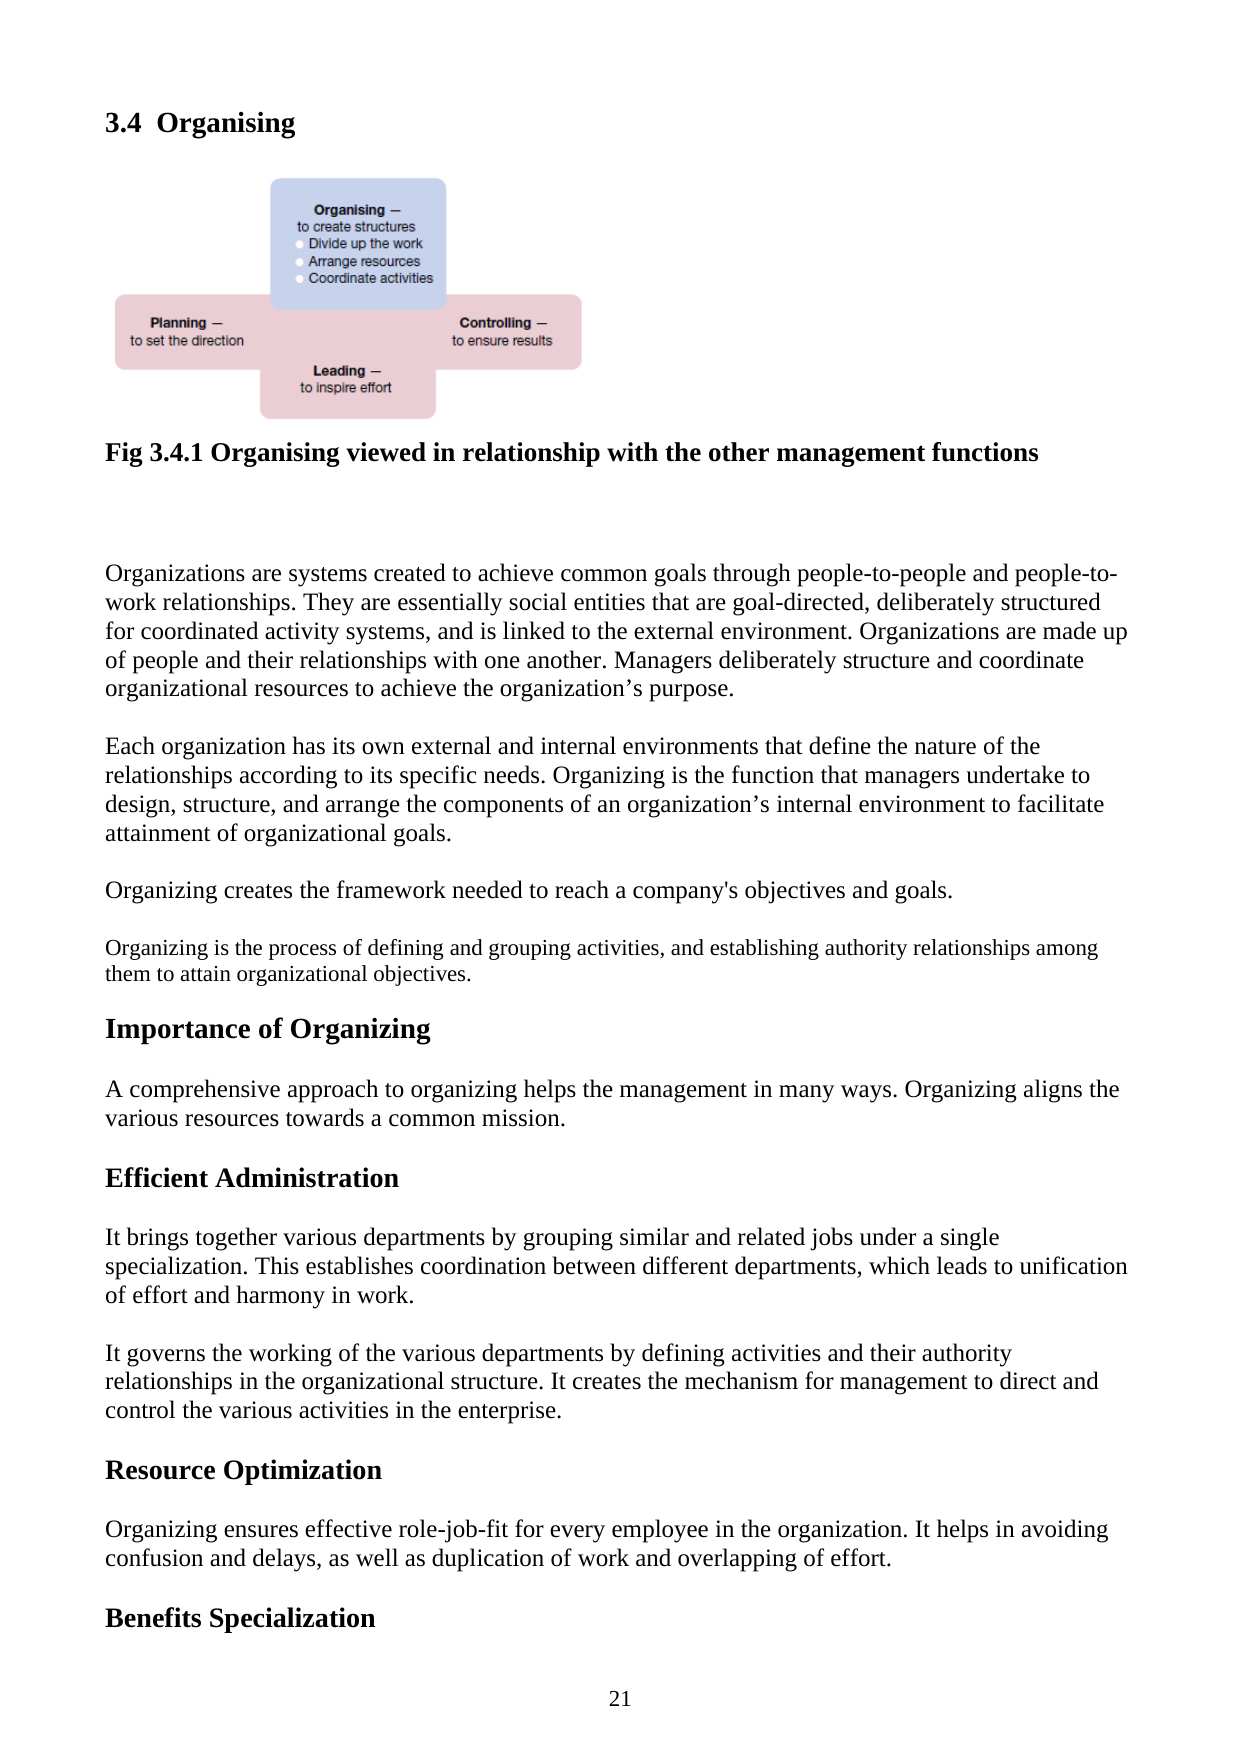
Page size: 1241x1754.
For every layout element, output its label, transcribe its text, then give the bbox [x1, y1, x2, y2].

subtitle Benefits Specialization [105, 1601, 1135, 1634]
subtitle Importance of Organizing [105, 1011, 1135, 1045]
text Each organization has its own external and internal environments that define the nature of the relationships according to its specific needs. Organizing is the function that managers undertake to design, structure, and arrange the components of an organization’s internal environment to facilitate attainment of organizational goals. [105, 731, 1135, 846]
picture [105, 151, 604, 436]
subtitle 3.4 Organising [105, 105, 1135, 138]
text Organizing creates the framework needed to reach a company's objectives and goals. [105, 876, 1135, 904]
text Organizations are systems created to achieve common goals through people-to-people and people-to-work relationships. They are essentially social entities that are goal-directed, deliberately structured for coordinated activity systems, and is linked to the external environment. Organizations are made up of people and their relationships with one another. Managers deliberately structure and coordinate organizational resources to achieve the organization’s purpose. [105, 558, 1135, 702]
text A comprehensive approach to organizing helps the management in many ways. Organizing aligns the various resources towards a common mission. [105, 1074, 1135, 1131]
text It brings together various departments by grouping similar and related jobs under a single specialization. This establishes coordination between different departments, which leads to unification of effort and harmony in work. [105, 1222, 1135, 1308]
text It governs the working of the various departments by defining activities and their authority relationships in the organizational structure. It creates the mechanism for management to direct and control the various activities in the enterprise. [105, 1338, 1135, 1424]
subtitle Resource Optimization [105, 1453, 1135, 1485]
text Organizing is the process of defining and grouping activities, and establishing authority relationships among them to attain organizational objectives. [105, 933, 1135, 986]
subtitle Efficient Administration [105, 1161, 1135, 1193]
text Fig 3.4.1 Organising viewed in relationship with the other management functions [105, 436, 1135, 467]
text Organizing ensures effective role-job-fit for every employee in the organization. It helps in avoiding confusion and delays, as well as duplication of work and overlapping of effort. [105, 1514, 1135, 1572]
